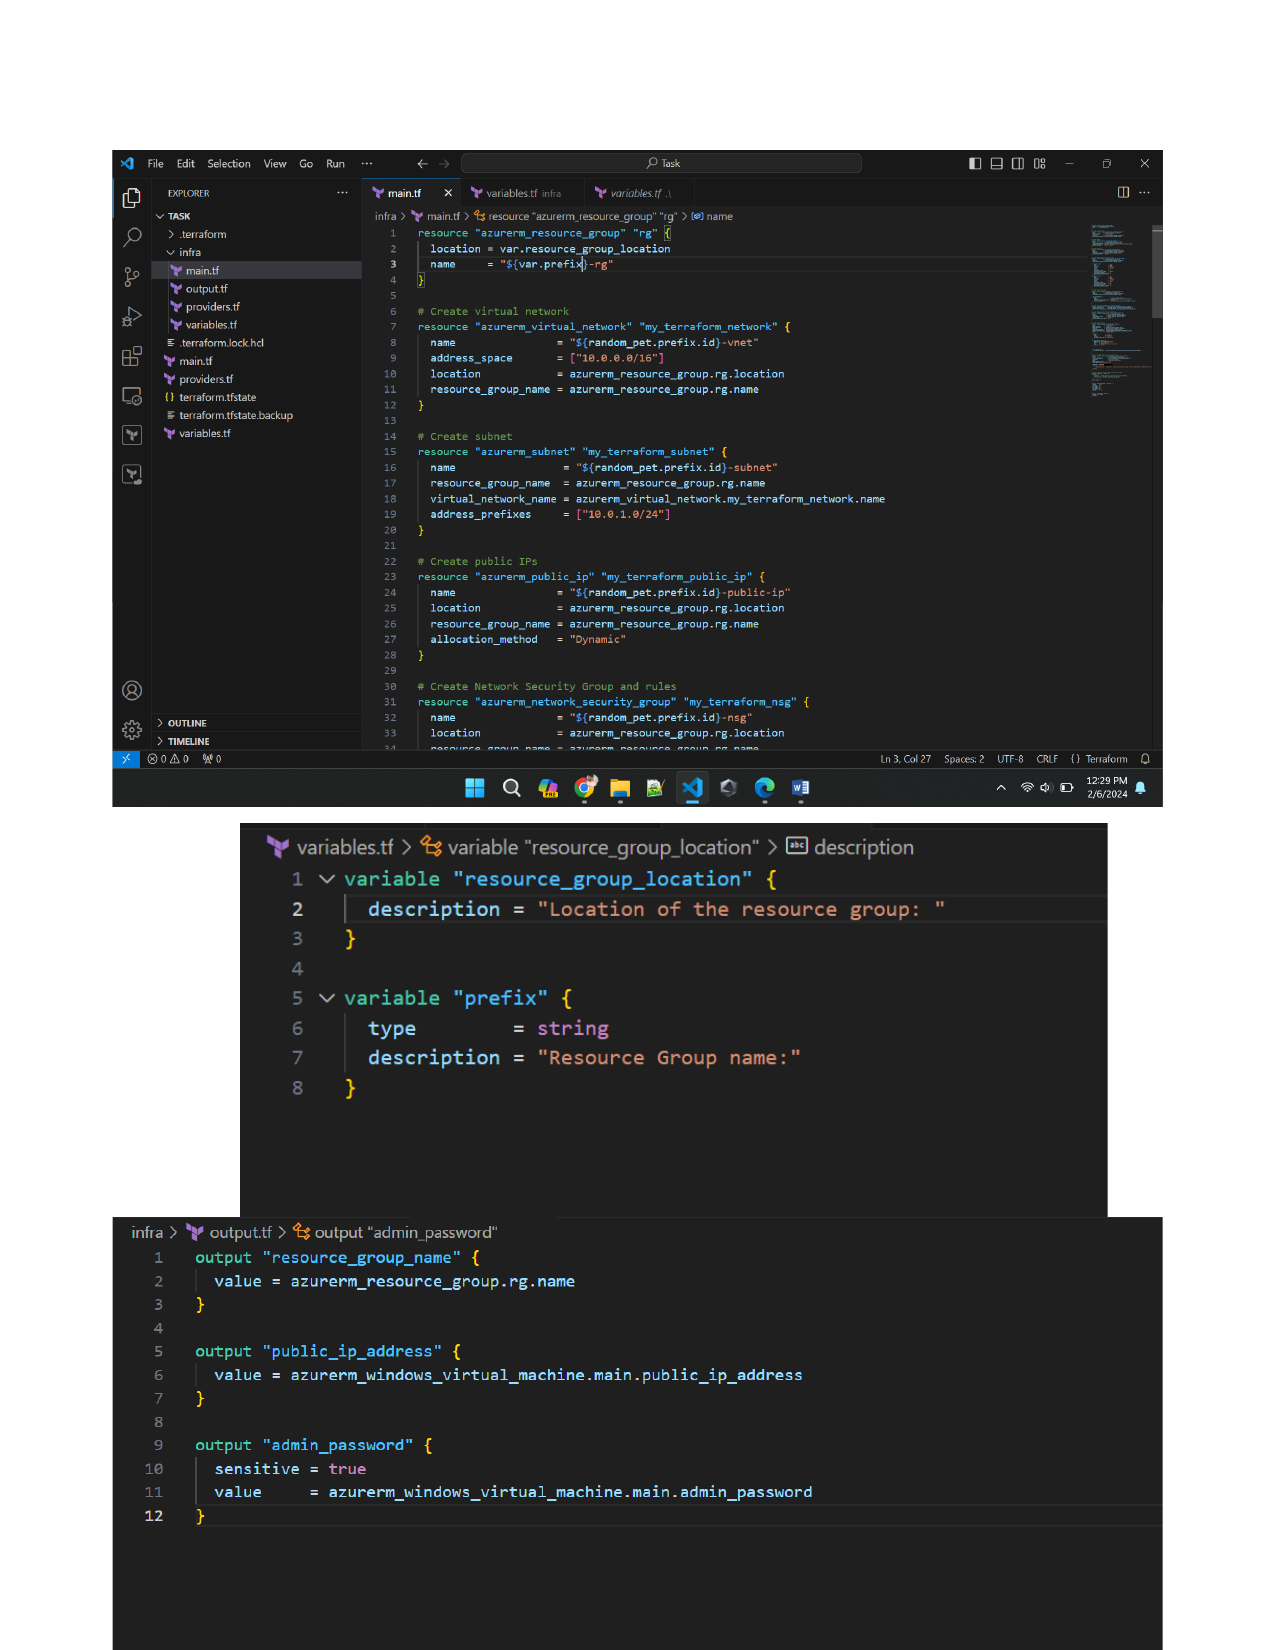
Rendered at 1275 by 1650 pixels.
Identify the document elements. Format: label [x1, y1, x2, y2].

picture [112, 150, 1163, 807]
picture [112, 823, 1163, 1650]
